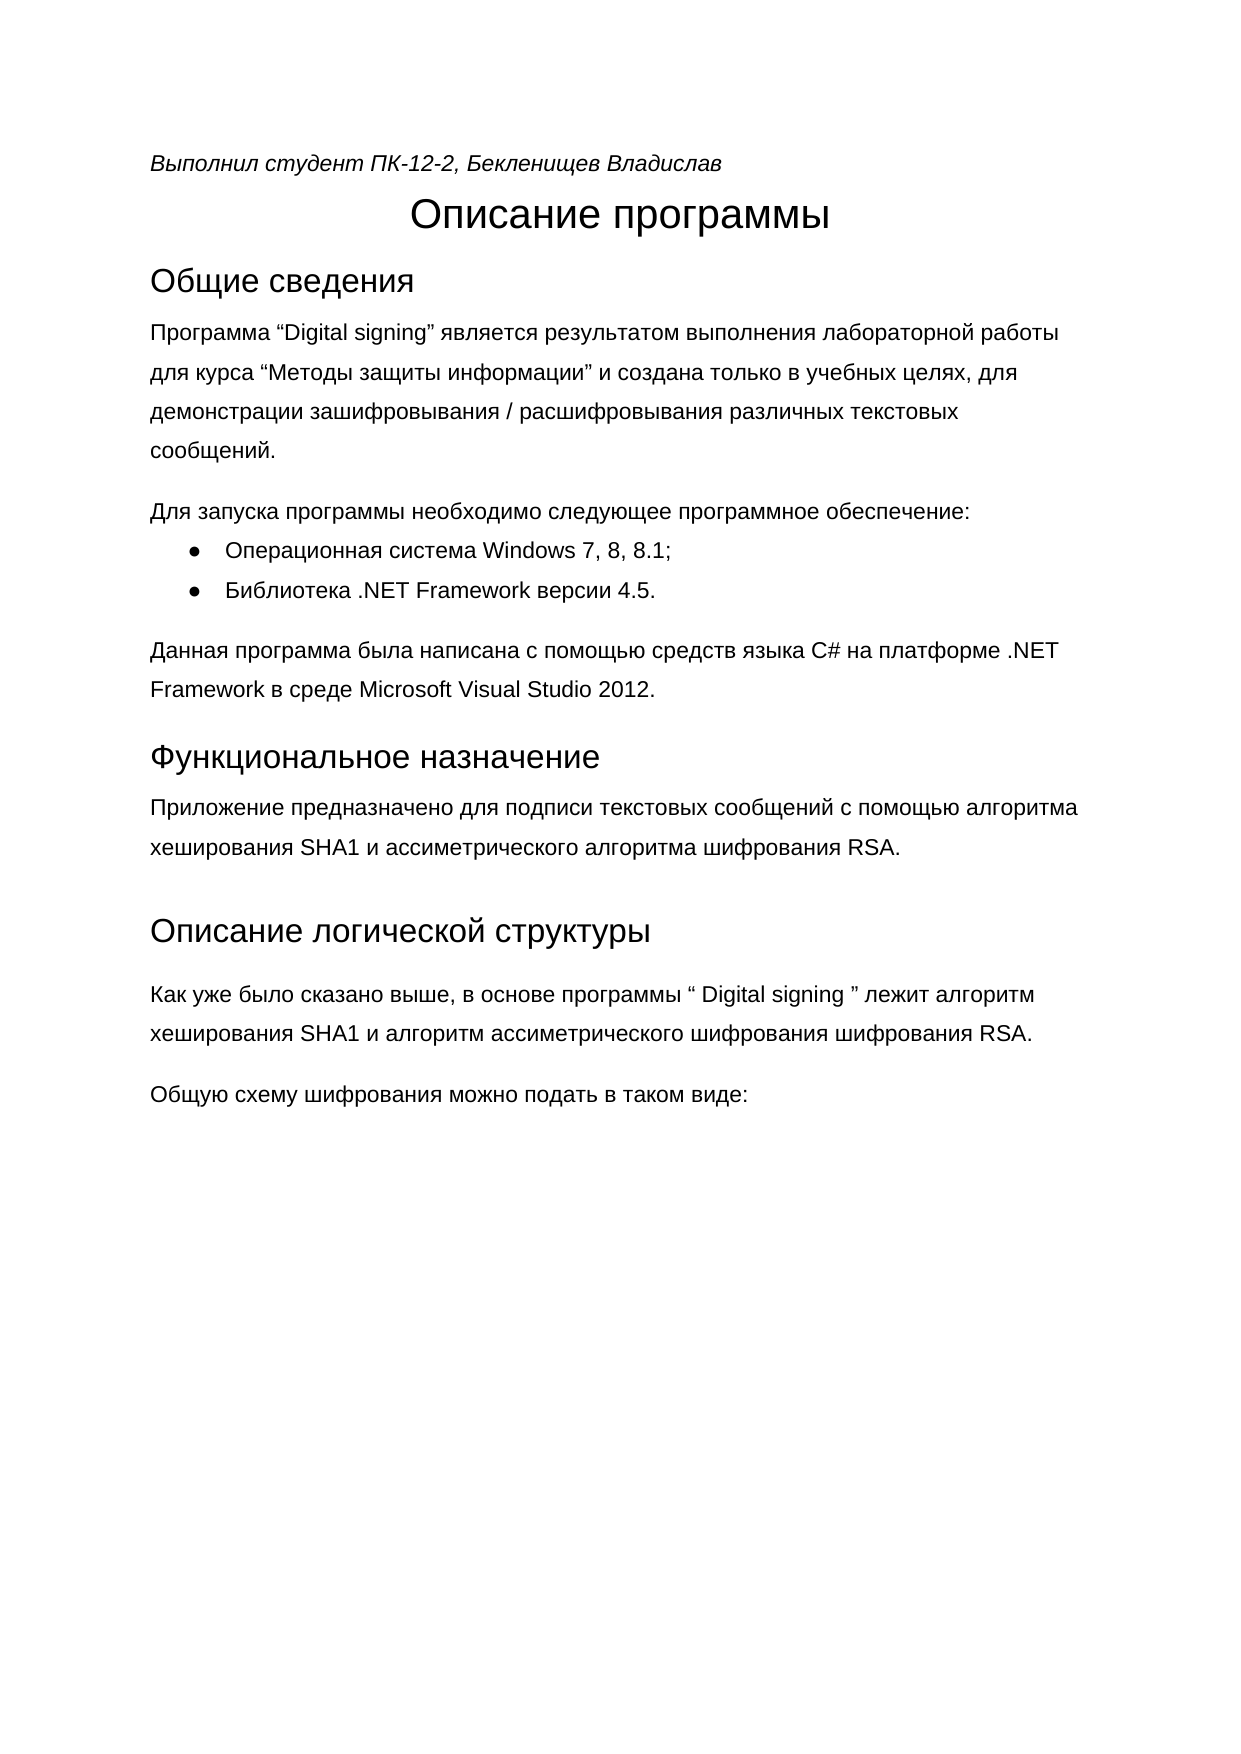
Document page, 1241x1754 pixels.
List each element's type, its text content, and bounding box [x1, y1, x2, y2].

list Операционная система Windows 7, 8, 8.1; [187, 537, 1090, 563]
subtitle Описание логической структуры [150, 911, 1090, 949]
list Библиотека .NET Framework версии 4.5. [187, 577, 1090, 603]
text Как уже было сказано выше, в основе программы “ Digital signing ” лежит алгоритм хеширования SHA1 и алгоритм ассиметрического шифрования шифрования RSA. [150, 981, 1090, 1047]
text Приложение предназначено для подписи текстовых сообщений с помощью алгоритма хеширования SHA1 и ассиметрического алгоритма шифрования RSA. [150, 794, 1090, 860]
text Программа “Digital signing” является результатом выполнения лабораторной работы для курса “Методы защиты информации” и создана только в учебных целях, для демонстрации зашифровывания / расшифровывания различных текстовых сообщений. [150, 319, 1090, 464]
text Данная программа была написана с помощью средств языка C# на платформе .NET Framework в среде Microsoft Visual Studio 2012. [150, 637, 1090, 703]
subtitle Описание программы [150, 189, 1090, 237]
text Выполнил студент ПК-12-2, Бекленищев Владислав [150, 150, 1090, 176]
text Общую схему шифрования можно подать в таком виде: [150, 1081, 1090, 1107]
subtitle Функциональное назначение [150, 737, 1090, 775]
text Для запуска программы необходимо следующее программное обеспечение: [150, 498, 1090, 524]
subtitle Общие сведения [150, 261, 1090, 300]
